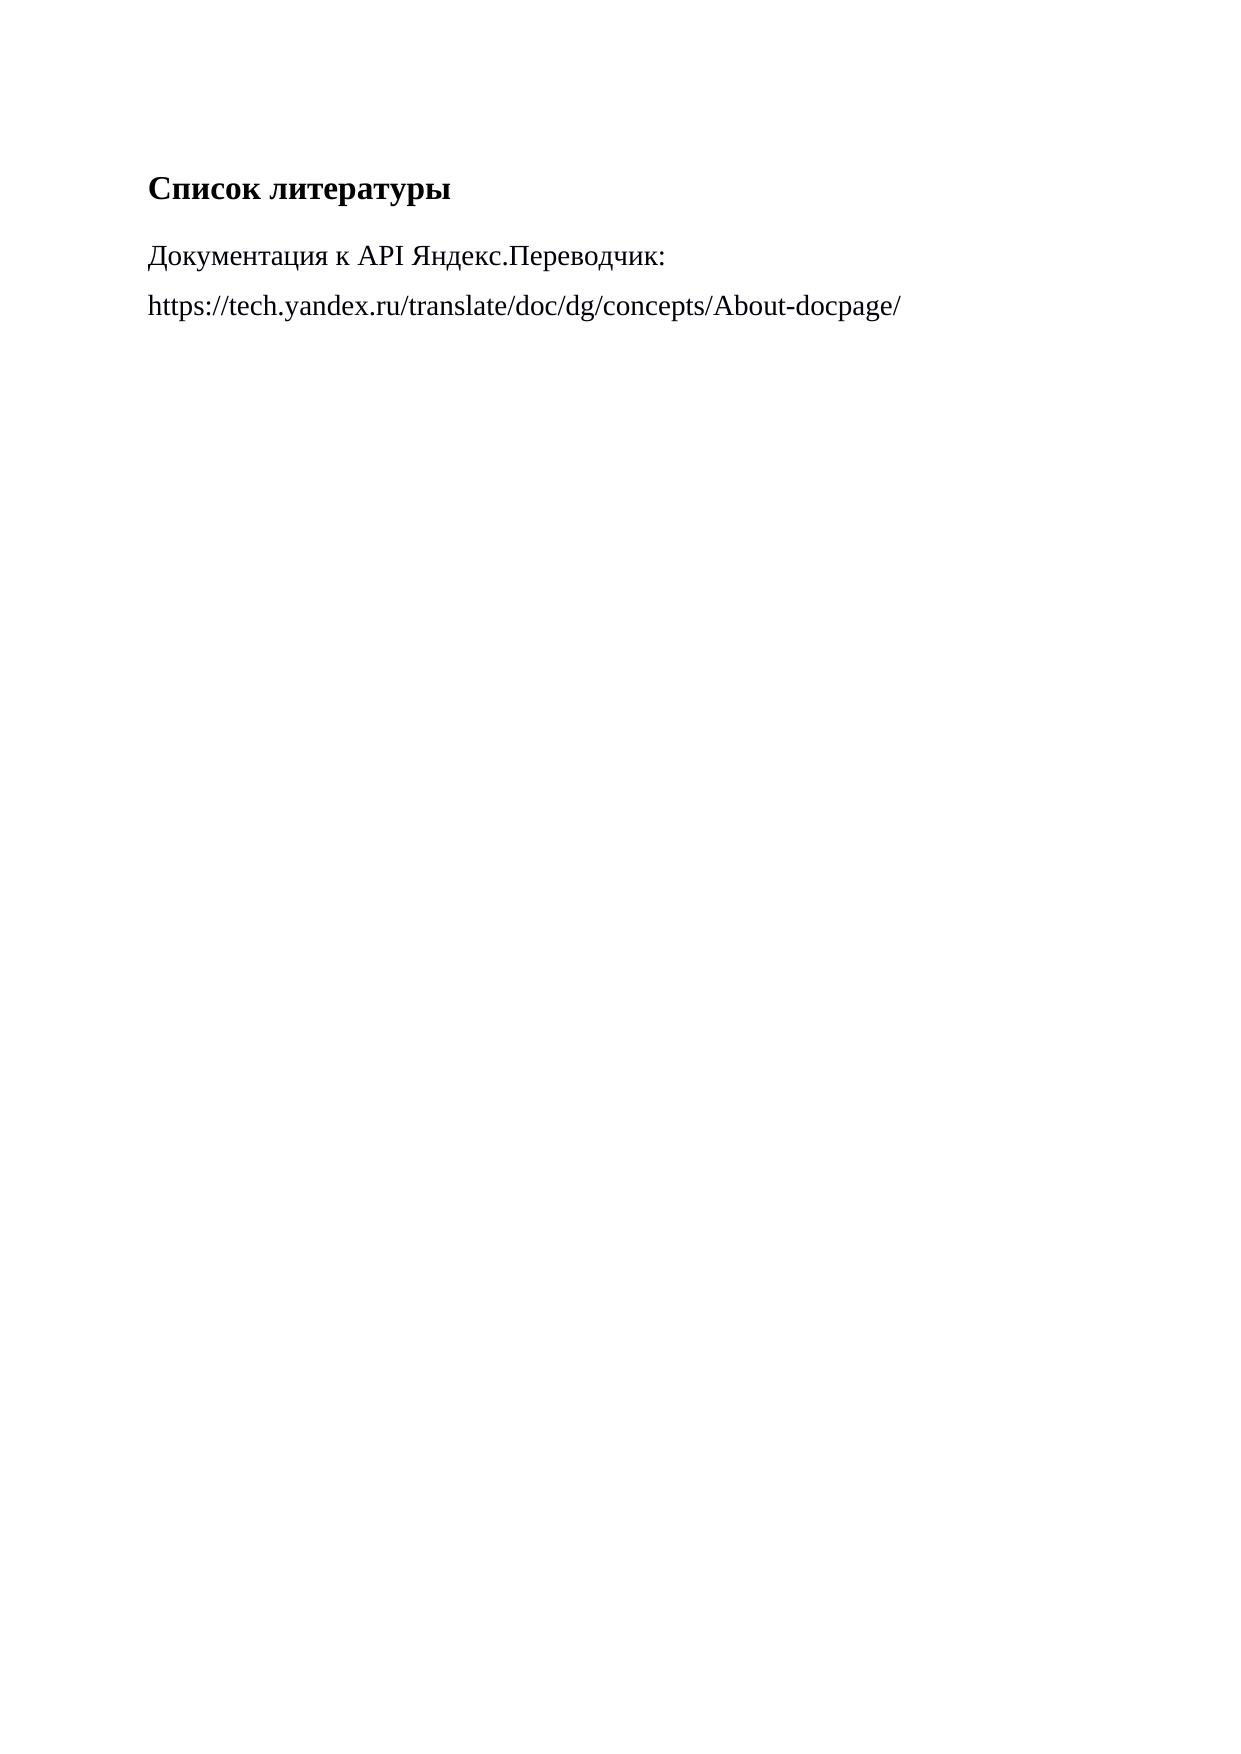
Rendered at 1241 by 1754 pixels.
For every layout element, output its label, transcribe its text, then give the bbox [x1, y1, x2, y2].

text https://tech.yandex.ru/translate/doc/dg/concepts/About-docpage/ [148, 288, 1122, 322]
text Документация к API Яндекс.Переводчик: [148, 238, 1122, 272]
text Список литературы [148, 168, 1122, 206]
